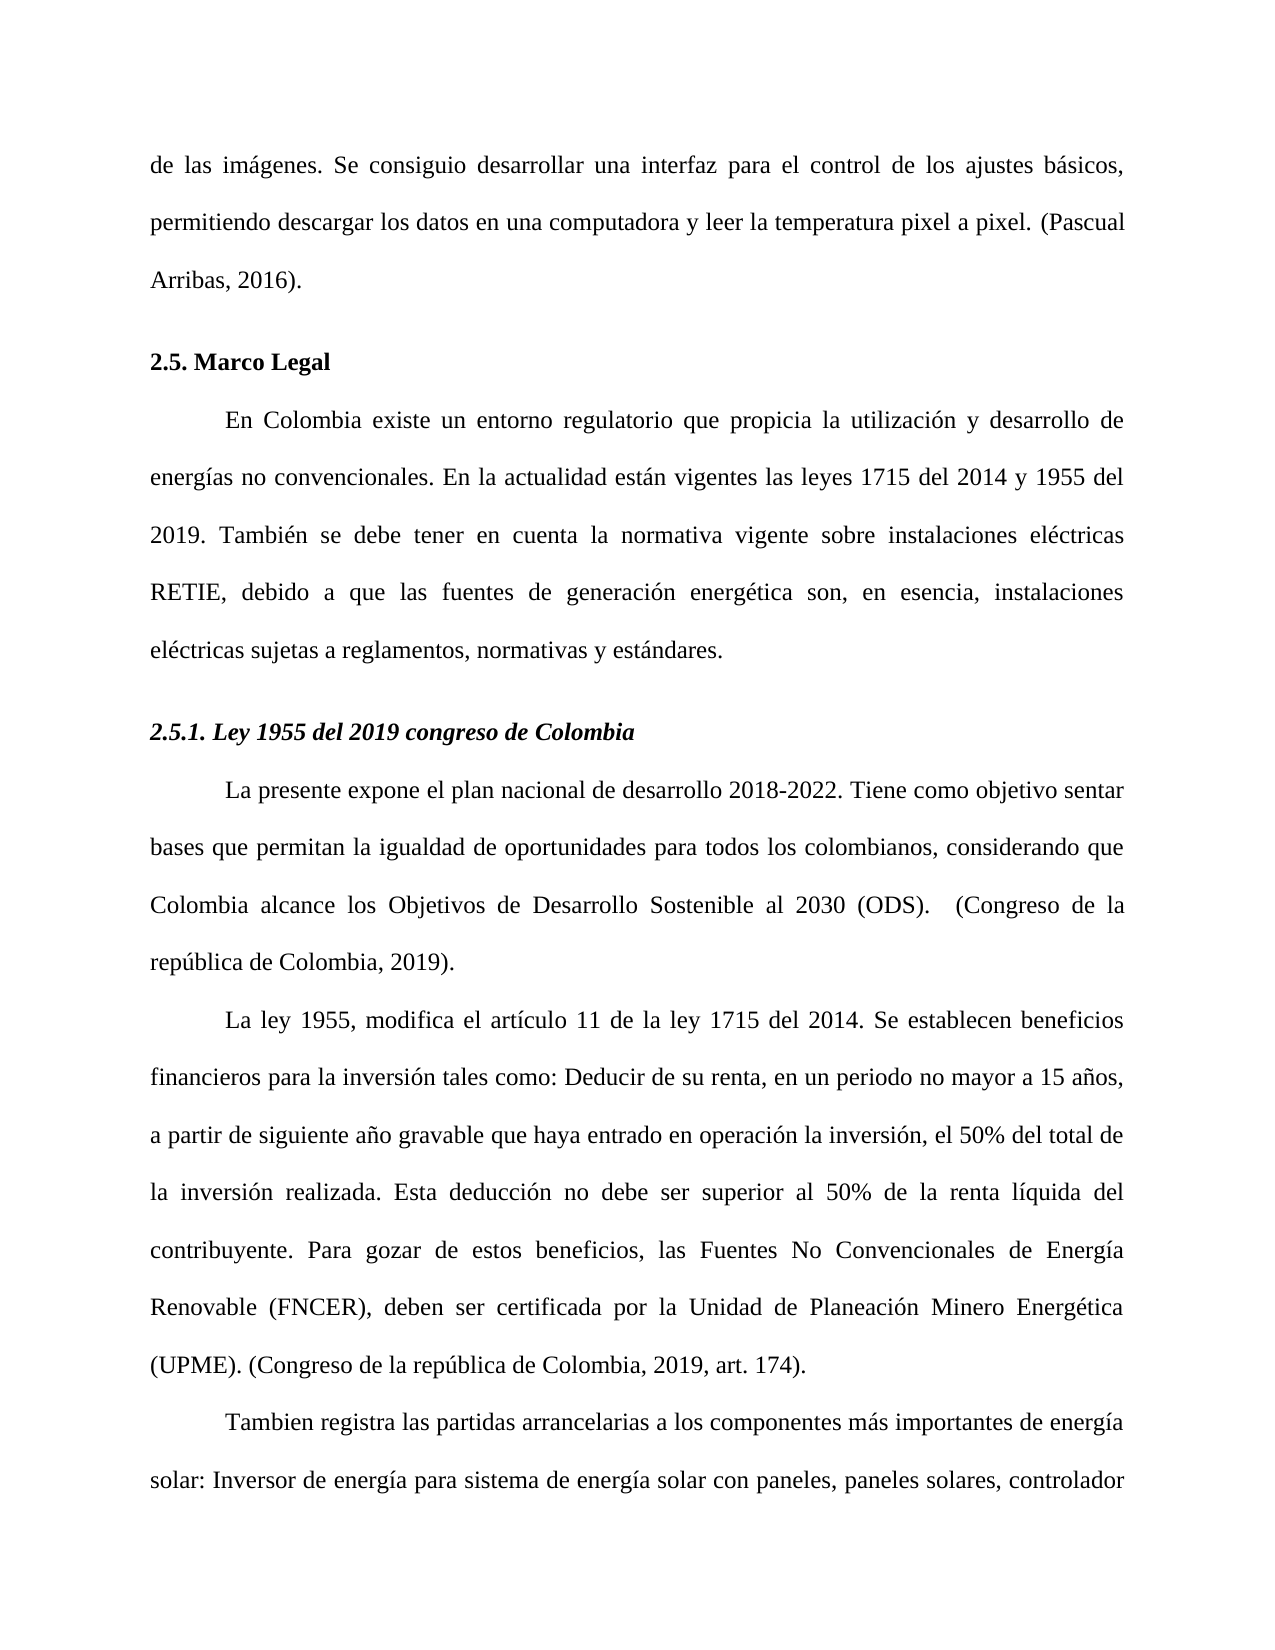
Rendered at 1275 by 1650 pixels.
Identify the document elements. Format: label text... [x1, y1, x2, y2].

text La presente expone el plan nacional de desarrollo 2018-2022. Tiene como objetivo sentar bases que permitan la igualdad de oportunidades para todos los colombianos, considerando que Colombia alcance los Objetivos de Desarrollo Sostenible al 2030 (ODS). . [150, 775, 1125, 976]
text La ley 1955, modifica el artículo 11 de la ley 1715 del 2014. Se establecen beneficios financieros para la inversión tales como: Deducir de su renta, en un periodo no mayor a 15 años, a partir de siguiente año gravable que haya entrado en operación la inversión, el 50% del total de la inversión realizada. Esta deducción no debe ser superior al 50% de la renta líquida del contribuyente. Para gozar de estos beneficios, las Fuentes No Convencionales de Energía Renovable (FNCER), deben ser certificada por la Unidad de Planeación Minero Energética (UPME). (Congreso de la república de Colombia, 2019, art. 174). [150, 1005, 1125, 1379]
subtitle 2.5.1. Ley 1955 del 2019 congreso de Colombia [150, 717, 1125, 746]
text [150, 150, 1125, 294]
subtitle 2.5. Marco Legal [150, 347, 1125, 376]
text En Colombia existe un entorno regulatorio que propicia la utilización y desarrollo de energías no convencionales. En la actualidad están vigentes las leyes 1715 del 2014 y 1955 del 2019. También se debe tener en cuenta la normativa vigente sobre instalaciones eléctricas RETIE, debido a que las fuentes de generación energética son, en esencia, instalaciones eléctricas sujetas a reglamentos, normativas y estándares. [150, 405, 1125, 664]
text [150, 1407, 1125, 1494]
